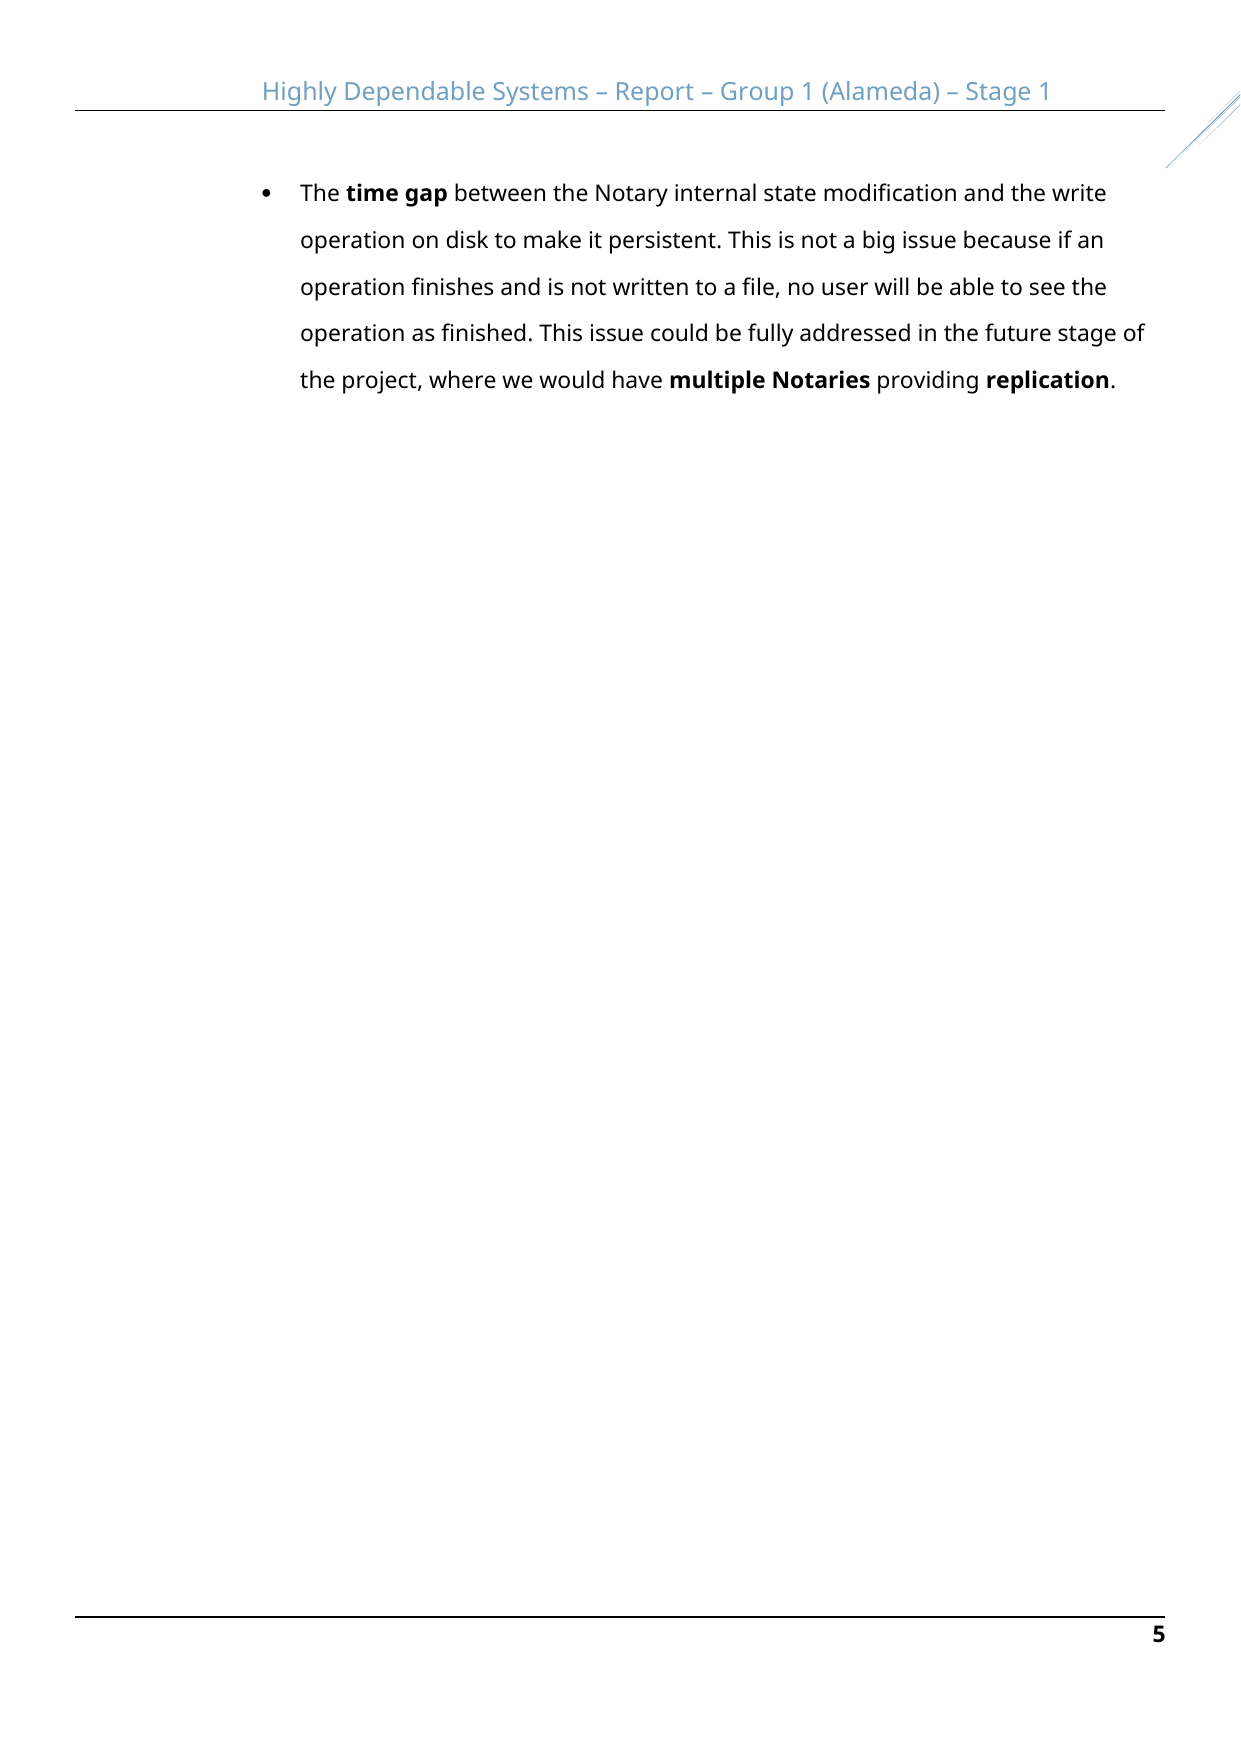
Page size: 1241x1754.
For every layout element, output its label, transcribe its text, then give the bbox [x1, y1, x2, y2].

list The time gap between the Notary internal state modification and the write operation on disk to make it persistent. This is not a big issue because if an operation finishes and is not written to a file, no user will be able to see the operation as finished. This issue could be fully addressed in the future stage of the project, where we would have multiple Notaries providing replication. [262, 177, 1165, 396]
